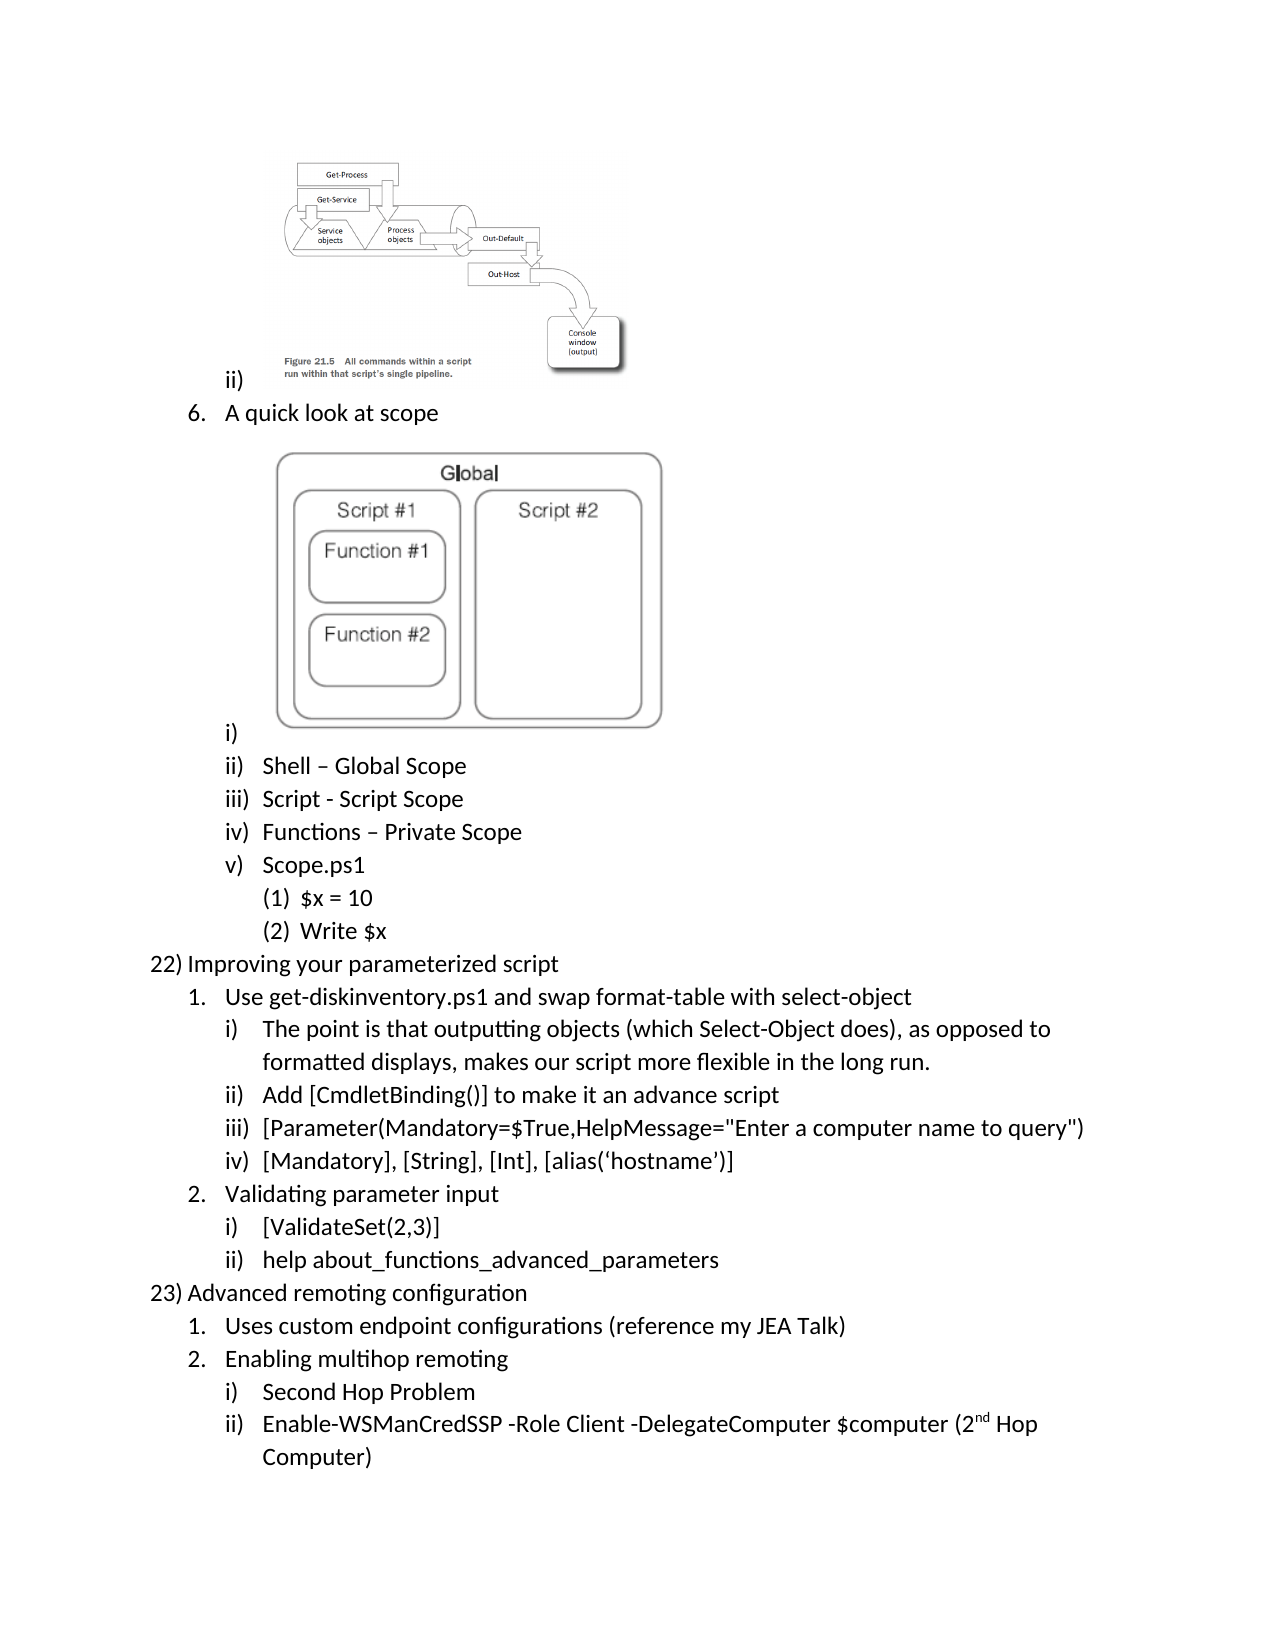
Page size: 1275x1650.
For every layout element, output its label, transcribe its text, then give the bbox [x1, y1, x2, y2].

list Improving your parameterized script [150, 948, 1125, 978]
list Second Hop Problem [225, 1376, 1125, 1406]
list Script - Script Scope [225, 783, 1125, 814]
list Write $x [262, 915, 1125, 945]
picture [262, 150, 630, 389]
list Add [CmdletBinding()] to make it an advance script [225, 1079, 1125, 1110]
list [Mandatory], [String], [Int], [alias(‘hostname’)] [225, 1145, 1125, 1176]
list Use get-diskinventory.ps1 and swap format-table with select-object [187, 981, 1125, 1011]
list Uses custom endpoint configurations (reference my JEA Talk) [187, 1310, 1125, 1340]
list [Parameter(Mandatory=$True,HelpMessage="Enter a computer name to query") [225, 1112, 1125, 1143]
list [ValidateSet(2,3)] [225, 1211, 1125, 1242]
list The point is that outputting objects (which Select-Object does), as opposed to formatted displays, makes our script more flexible in the long run. [225, 1014, 1125, 1077]
list Functions – Private Scope [225, 816, 1125, 847]
list Advanced remoting configuration [150, 1277, 1125, 1307]
list Scope.ps1 [225, 849, 1125, 879]
list Shell – Global Scope [225, 750, 1125, 781]
list Validating parameter input [187, 1178, 1125, 1209]
list Enable-WSManCredSSP -Role Client -DelegateComputer $computer (2nd Hop Computer) [225, 1409, 1125, 1472]
picture [262, 430, 677, 742]
list help about_functions_advanced_parameters [225, 1244, 1125, 1274]
list Enabling multihop remoting [187, 1343, 1125, 1373]
list A quick look at scope [187, 397, 1125, 428]
list $x = 10 [262, 882, 1125, 912]
